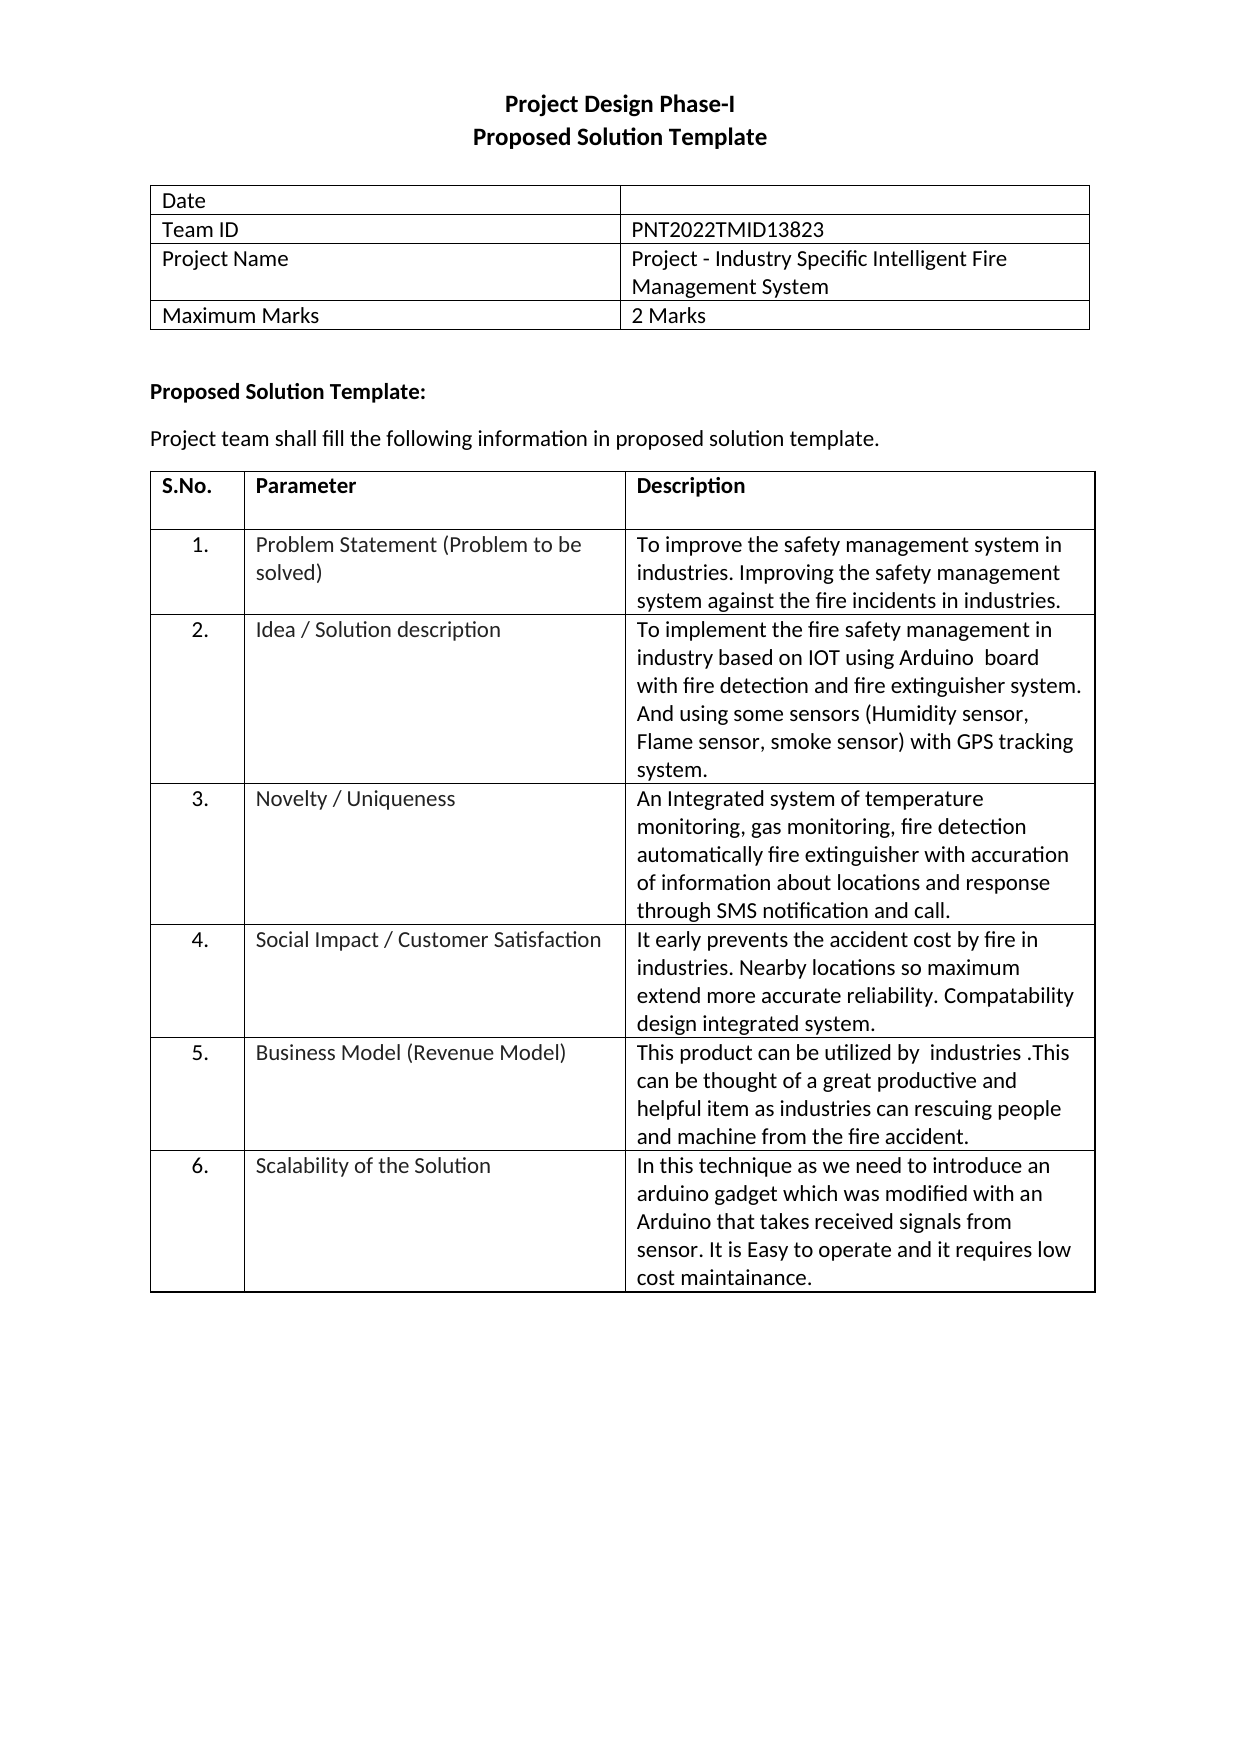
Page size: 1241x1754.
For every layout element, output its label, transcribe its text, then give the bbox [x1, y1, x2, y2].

table_cell To implement the fire safety management in industry based on IOT using Arduino board with fire detection and fire extinguisher system. And using some sensors (Humidity sensor, Flame sensor, smoke sensor) with GPS tracking system. [626, 615, 1094, 783]
table_cell Social Impact / Customer Satisfaction [245, 925, 625, 1037]
table_cell Idea / Solution description [245, 615, 625, 783]
table_cell Novelty / Uniqueness [245, 784, 625, 924]
text Project Design Phase-I [150, 89, 1090, 119]
table_header S.No. [151, 472, 244, 529]
table_cell Project - Industry Specific Intelligent Fire Management System [621, 244, 1089, 300]
table_cell [151, 925, 244, 1037]
table_cell [151, 530, 244, 614]
table_cell In this technique as we need to introduce an arduino gadget which was modified with an Arduino that takes received signals from sensor. It is Easy to operate and it requires low cost maintainance. [626, 1151, 1094, 1291]
table_cell To improve the safety management system in industries. Improving the safety management system against the fire incidents in industries. [626, 530, 1094, 614]
table_cell Maximum Marks [151, 301, 620, 329]
text Proposed Solution Template [150, 122, 1090, 152]
text Project team shall fill the following information in proposed solution template. [150, 424, 1090, 452]
table_cell [151, 1038, 244, 1150]
table_cell Business Model (Revenue Model) [245, 1038, 625, 1150]
table_cell It early prevents the accident cost by fire in industries. Nearby locations so maximum extend more accurate reliability. Compatability design integrated system. [626, 925, 1094, 1037]
text Proposed Solution Template: [150, 377, 1090, 405]
table_header [621, 186, 1089, 214]
table_cell Project Name [151, 244, 620, 300]
table_cell Problem Statement (Problem to be solved) [245, 530, 625, 614]
table_cell [151, 615, 244, 783]
table_header Description [626, 472, 1094, 529]
table_cell [151, 784, 244, 924]
table_cell PNT2022TMID13823 [621, 215, 1089, 243]
table_cell Scalability of the Solution [245, 1151, 625, 1291]
table_header Date [151, 186, 620, 214]
table_header Parameter [245, 472, 625, 529]
table_cell Team ID [151, 215, 620, 243]
table_cell This product can be utilized by industries .This can be thought of a great productive and helpful item as industries can rescuing people and machine from the fire accident. [626, 1038, 1094, 1150]
table_cell [151, 1151, 244, 1291]
table_cell 2 Marks [621, 301, 1089, 329]
table_cell An Integrated system of temperature monitoring, gas monitoring, fire detection automatically fire extinguisher with accuration of information about locations and response through SMS notification and call. [626, 784, 1094, 924]
